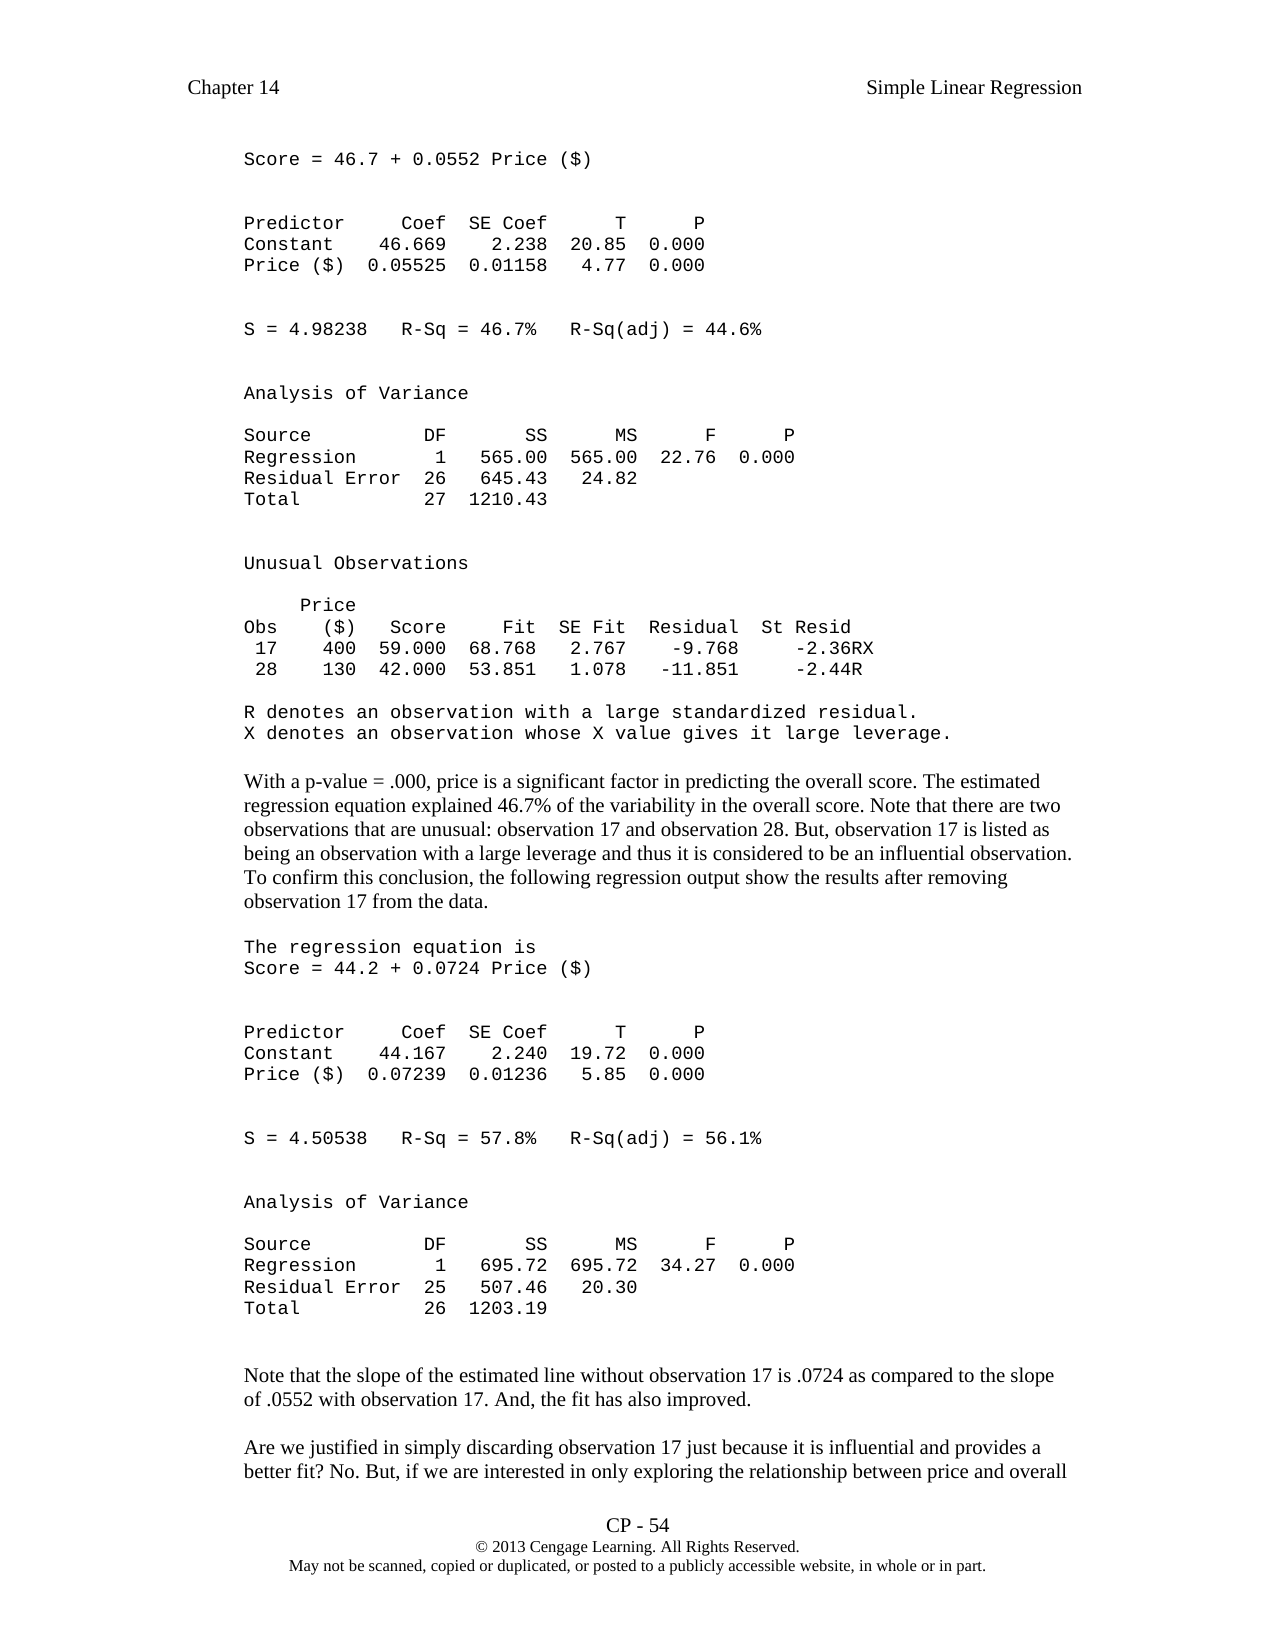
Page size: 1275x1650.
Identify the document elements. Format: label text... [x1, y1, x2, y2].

text Price ($) 0.07239 0.01236 5.85 0.000 [187, 1065, 1087, 1086]
text Total 27 1210.43 [244, 490, 1087, 511]
text Analysis of Variance [187, 1192, 1087, 1214]
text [244, 1435, 1087, 1483]
text Predictor Coef SE Coef T P [244, 214, 1087, 235]
text Predictor Coef SE Coef T P [187, 1022, 1087, 1044]
text Source DF SS MS F P [244, 426, 1087, 447]
text The regression equation is [187, 937, 1087, 959]
text Score = 46.7 + 0.0552 Price ($) [244, 150, 1087, 171]
text Source DF SS MS F P [187, 1235, 1087, 1256]
text S = 4.98238 R-Sq = 46.7% R-Sq(adj) = 44.6% [244, 320, 1087, 341]
text Residual Error 26 645.43 24.82 [244, 469, 1087, 490]
text Constant 46.669 2.238 20.85 0.000 [244, 235, 1087, 256]
text Residual Error 25 507.46 20.30 [187, 1277, 1087, 1299]
text Note that the slope of the estimated line without observation 17 is .0724 as compared to the slope of .0552 with observation 17. And, the fit has also improved. [244, 1362, 1087, 1411]
text Constant 44.167 2.240 19.72 0.000 [187, 1044, 1087, 1065]
text X denotes an observation whose X value gives it large leverage. [244, 724, 1087, 745]
text Score = 44.2 + 0.0724 Price ($) [187, 959, 1087, 980]
text Price ($) 0.05525 0.01158 4.77 0.000 [244, 256, 1087, 277]
text With a p-value = .000, price is a significant factor in predicting the overall score. The estimated regression equation explained 46.7% of the variability in the overall score. Note that there are two observations that are unusual: observation 17 and observation 28. But, observation 17 is listed as being an observation with a large leverage and thus it is considered to be an influential observation. To confirm this conclusion, the following regression output show the results after removing observation 17 from the data. [244, 769, 1087, 913]
text Obs ($) Score Fit SE Fit Residual St Resid [244, 617, 1087, 639]
text Analysis of Variance [244, 384, 1087, 405]
text Regression 1 695.72 695.72 34.27 0.000 [187, 1256, 1087, 1277]
text Total 26 1203.19 [187, 1299, 1087, 1320]
text Price [244, 596, 1087, 617]
text Regression 1 565.00 565.00 22.76 0.000 [244, 447, 1087, 469]
text S = 4.50538 R-Sq = 57.8% R-Sq(adj) = 56.1% [187, 1129, 1087, 1150]
text 17 400 59.000 68.768 2.767 -9.768 -2.36RX [244, 639, 1087, 660]
text 28 130 42.000 53.851 1.078 -11.851 -2.44R [244, 660, 1087, 681]
text Unusual Observations [244, 554, 1087, 575]
text R denotes an observation with a large standardized residual. [244, 702, 1087, 724]
